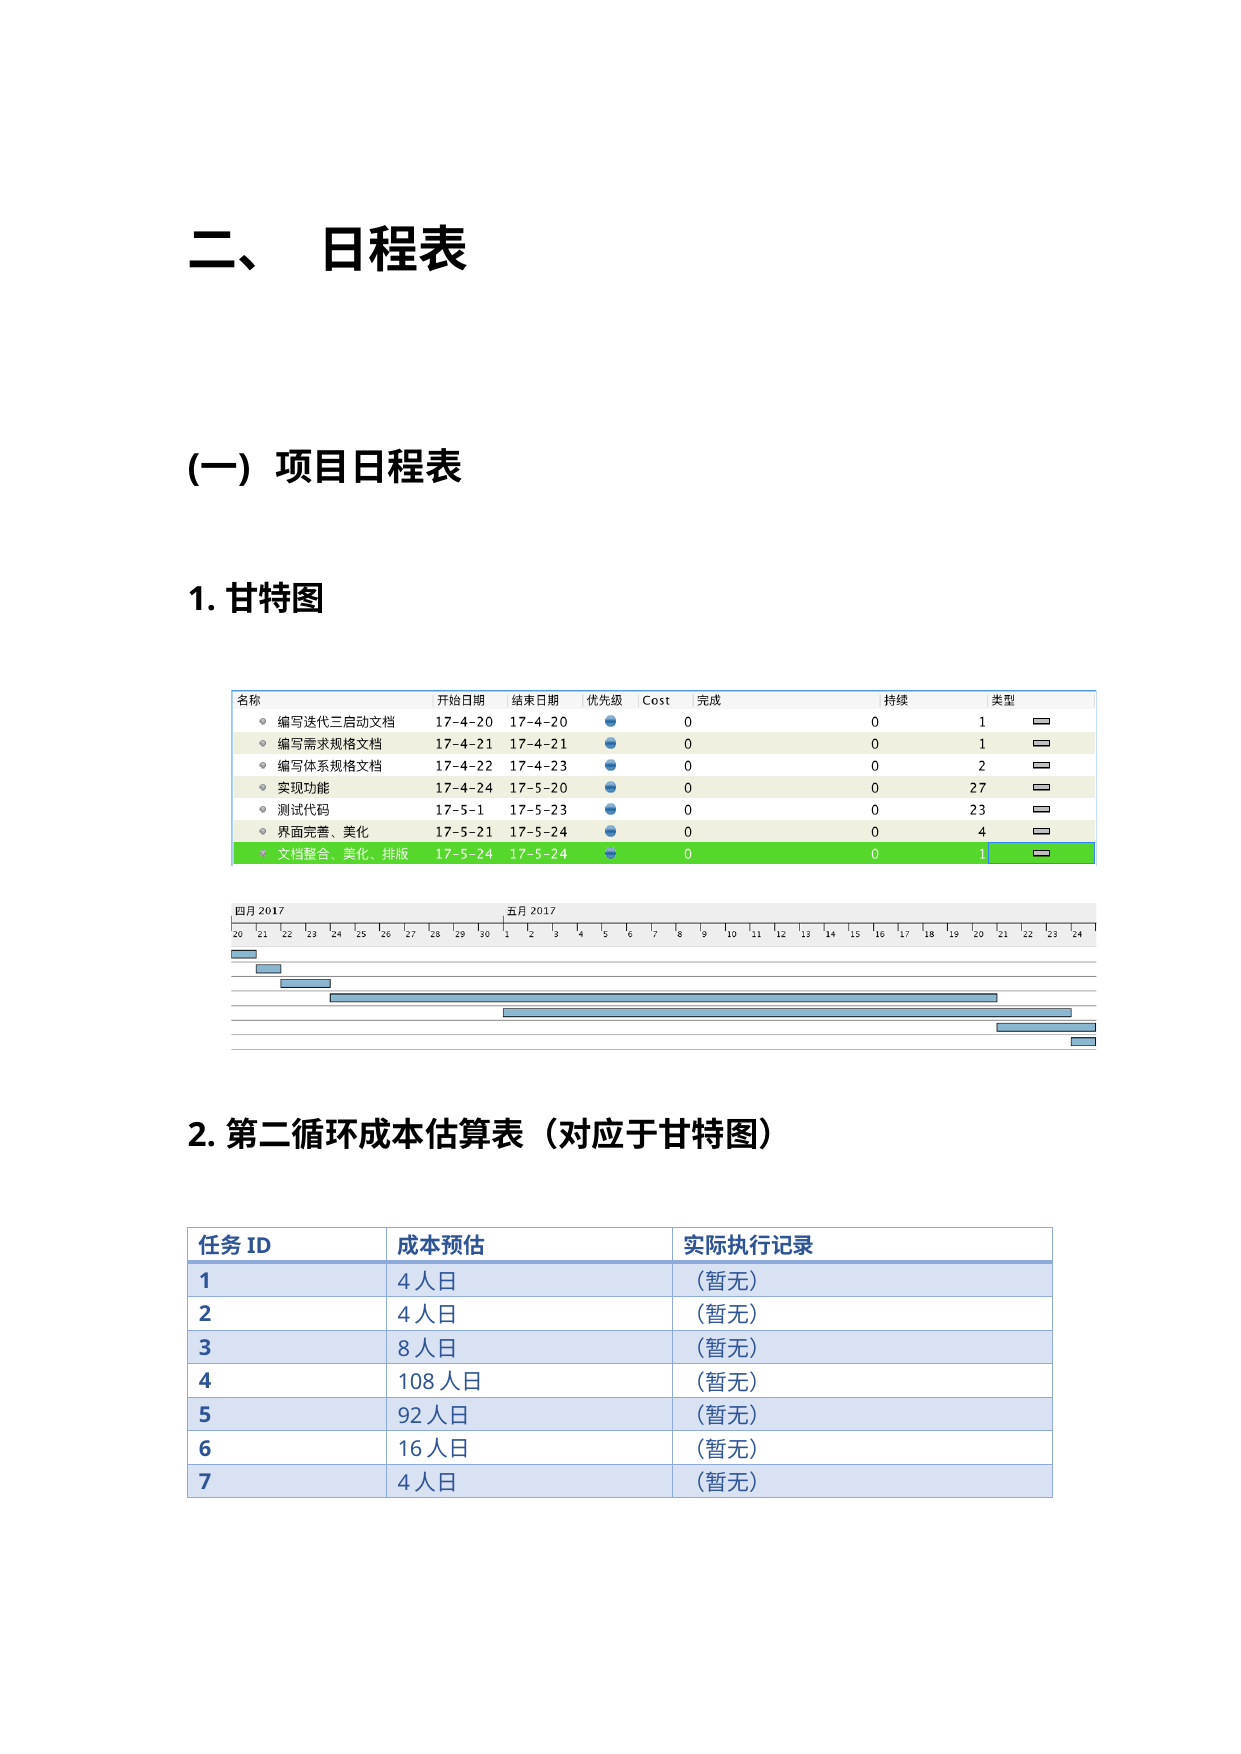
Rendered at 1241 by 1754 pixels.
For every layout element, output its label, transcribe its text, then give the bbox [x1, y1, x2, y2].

table_cell （暂无） [673, 1431, 1052, 1464]
table_cell 1 [188, 1264, 386, 1296]
picture [231, 903, 1097, 1050]
table_cell 4人日 [387, 1264, 672, 1296]
table_cell （暂无） [673, 1364, 1052, 1397]
table_cell 16人日 [387, 1431, 672, 1464]
table_cell （暂无） [673, 1264, 1052, 1296]
subtitle 项目日程表 [187, 431, 1053, 496]
subtitle 第二循环成本估算表（对应于甘特图） [187, 1099, 1053, 1164]
table_cell （暂无） [673, 1398, 1052, 1430]
table_cell 4人日 [387, 1297, 672, 1329]
table_cell 6 [188, 1431, 386, 1464]
subtitle 甘特图 [187, 563, 1053, 628]
table_header 实际执行记录 [673, 1228, 1052, 1260]
table_cell （暂无） [673, 1331, 1052, 1363]
table_cell 2 [188, 1297, 386, 1329]
table_cell 108人日 [387, 1364, 672, 1397]
table_cell （暂无） [673, 1297, 1052, 1329]
table_cell 5 [188, 1398, 386, 1430]
table_cell 3 [188, 1331, 386, 1363]
table_cell 4人日 [387, 1465, 672, 1497]
table_cell 7 [188, 1465, 386, 1497]
table_header 成本预估 [387, 1228, 672, 1260]
table_header 任务ID [188, 1228, 386, 1260]
table_cell 8人日 [387, 1331, 672, 1363]
table_cell 4 [188, 1364, 386, 1397]
table_cell （暂无） [673, 1465, 1052, 1497]
subtitle 日程表 [187, 197, 1053, 295]
picture [231, 690, 1097, 866]
table_cell 92人日 [387, 1398, 672, 1430]
